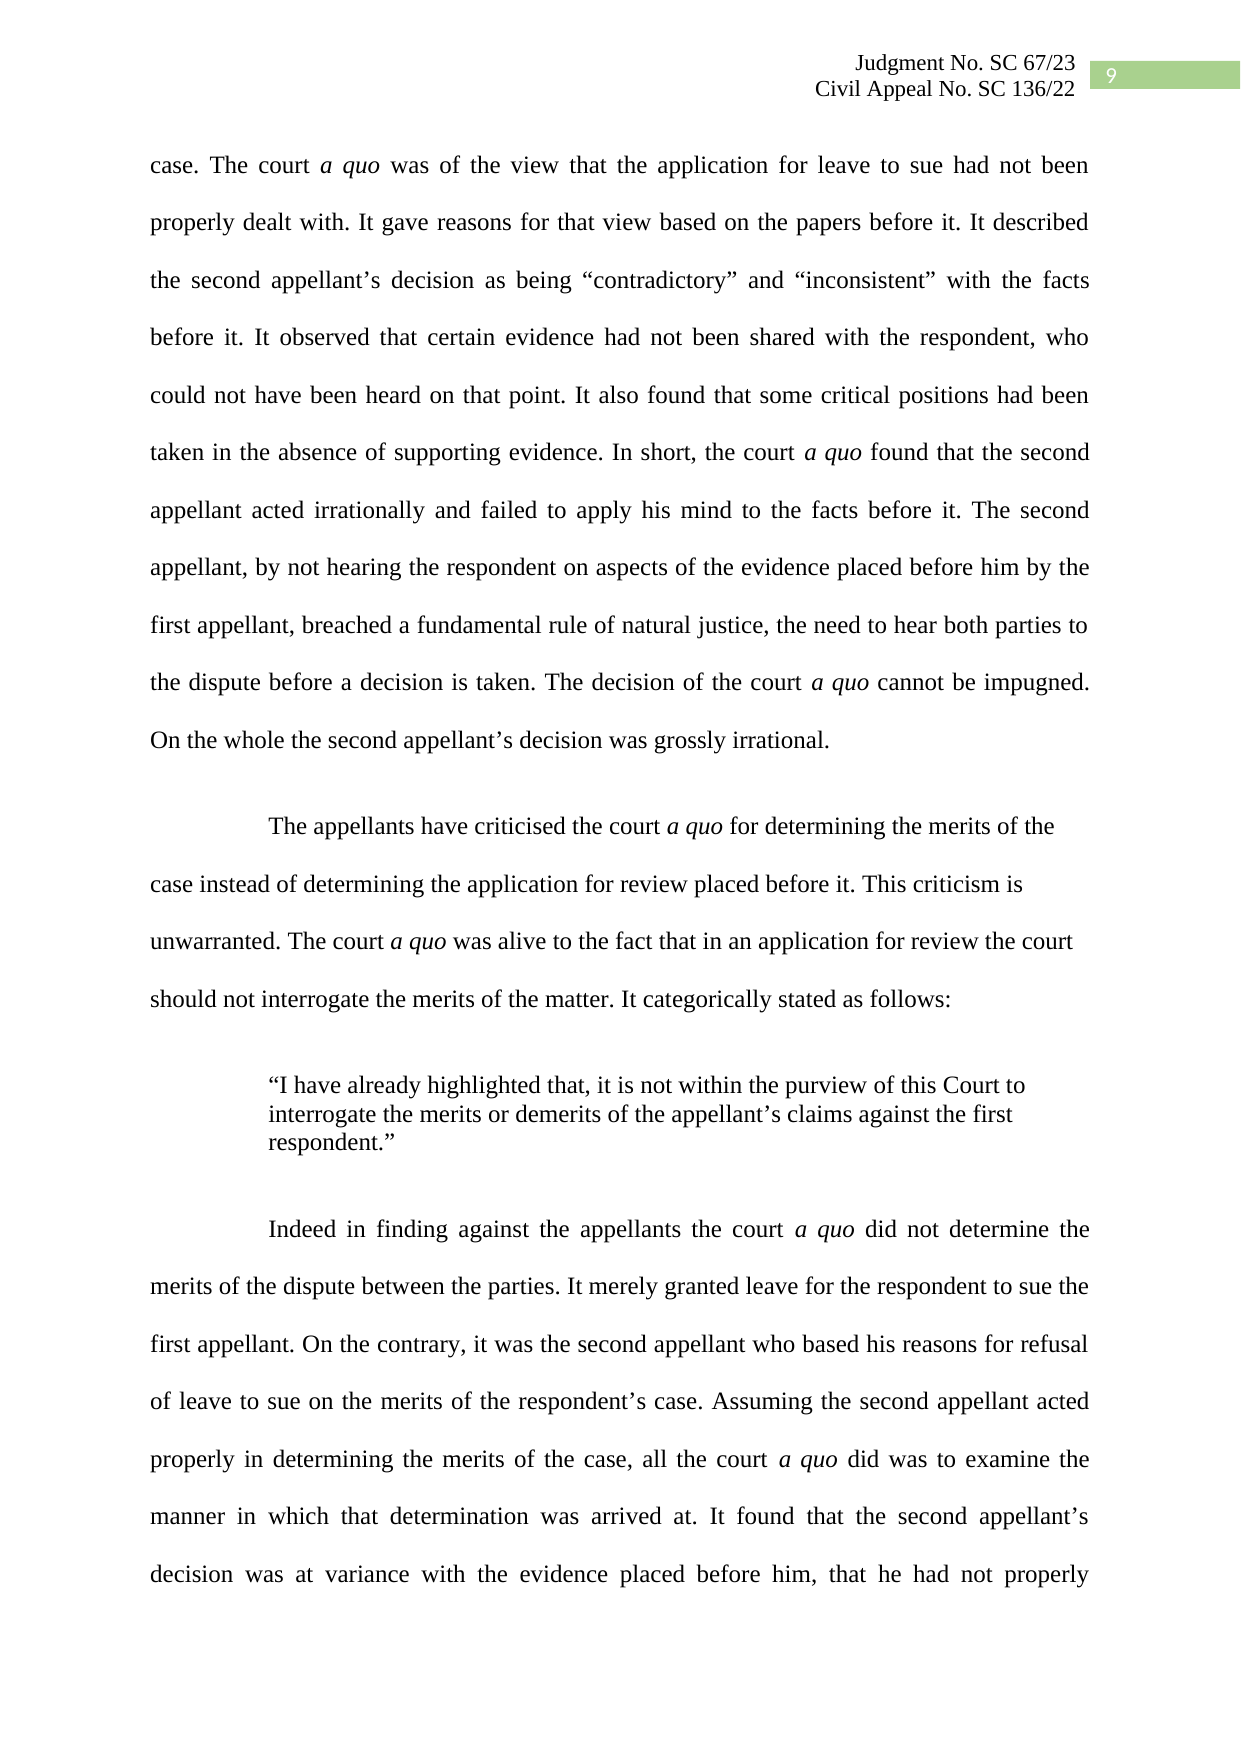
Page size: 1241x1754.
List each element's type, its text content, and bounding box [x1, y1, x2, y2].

text “I have already highlighted that, it is not within the purview of this Court to interrogate the merits or demerits of the appellant’s claims against the first respondent.” [268, 1070, 1090, 1156]
text The appellants have criticised the court a quo for determining the merits of the case instead of determining the application for review placed before it. This criticism is unwarranted. The court a quo was alive to the fact that in an application for review the court should not interrogate the merits of the matter. It categorically stated as follows: [150, 811, 1090, 1012]
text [150, 150, 1090, 754]
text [150, 1214, 1090, 1587]
